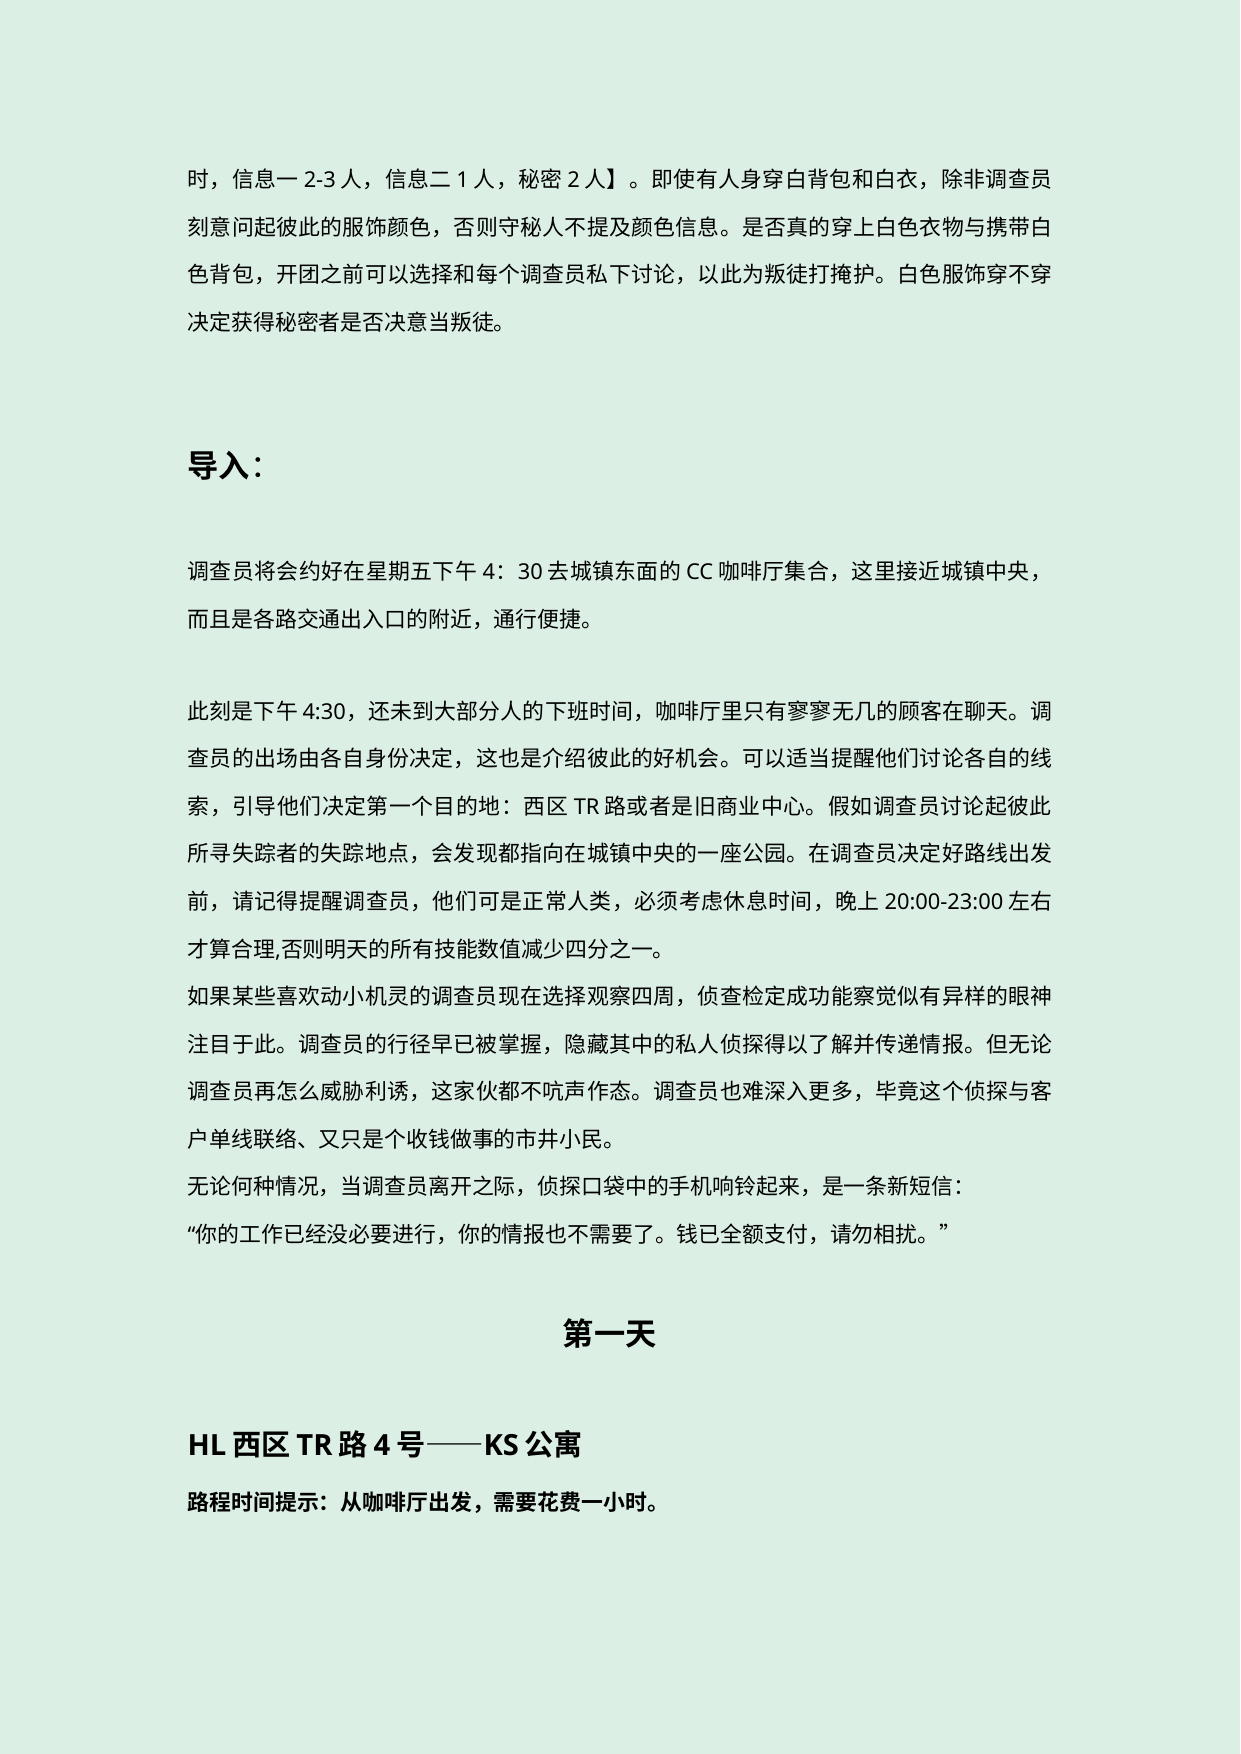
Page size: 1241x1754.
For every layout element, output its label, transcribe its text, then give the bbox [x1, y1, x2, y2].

text 第一天 [187, 1309, 1053, 1354]
text 无论何种情况，当调查员离开之际，侦探口袋中的手机响铃起来，是一条新短信： [187, 1169, 1053, 1201]
text 导入： [187, 441, 1053, 487]
text HL西区TR路4号——KS公寓 [187, 1421, 1053, 1464]
text 路程时间提示：从咖啡厅出发，需要花费一小时。 [187, 1485, 1053, 1517]
text 此刻是下午4:30，还未到大部分人的下班时间，咖啡厅里只有寥寥无几的顾客在聊天。调查员的出场由各自身份决定，这也是介绍彼此的好机会。可以适当提醒他们讨论各自的线索，引导他们决定第一个目的地：西区TR路或者是旧商业中心。假如调查员讨论起彼此所寻失踪者的失踪地点，会发现都指向在城镇中央的一座公园。在调查员决定好路线出发前，请记得提醒调查员，他们可是正常人类，必须考虑休息时间，晚上20:00-23:00左右才算合理,否则明天的所有技能数值减少四分之一。 [187, 694, 1053, 963]
text “你的工作已经没必要进行，你的情报也不需要了。钱已全额支付，请勿相扰。” [187, 1217, 1053, 1248]
text 如果某些喜欢动小机灵的调查员现在选择观察四周，侦查检定成功能察觉似有异样的眼神注目于此。调查员的行径早已被掌握，隐藏其中的私人侦探得以了解并传递情报。但无论调查员再怎么威胁利诱，这家伙都不吭声作态。调查员也难深入更多，毕竟这个侦探与客户单线联络、又只是个收钱做事的市井小民。 [187, 979, 1053, 1153]
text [187, 162, 1053, 336]
text 调查员将会约好在星期五下午4：30去城镇东面的CC咖啡厅集合，这里接近城镇中央，而且是各路交通出入口的附近，通行便捷。 [187, 554, 1053, 633]
